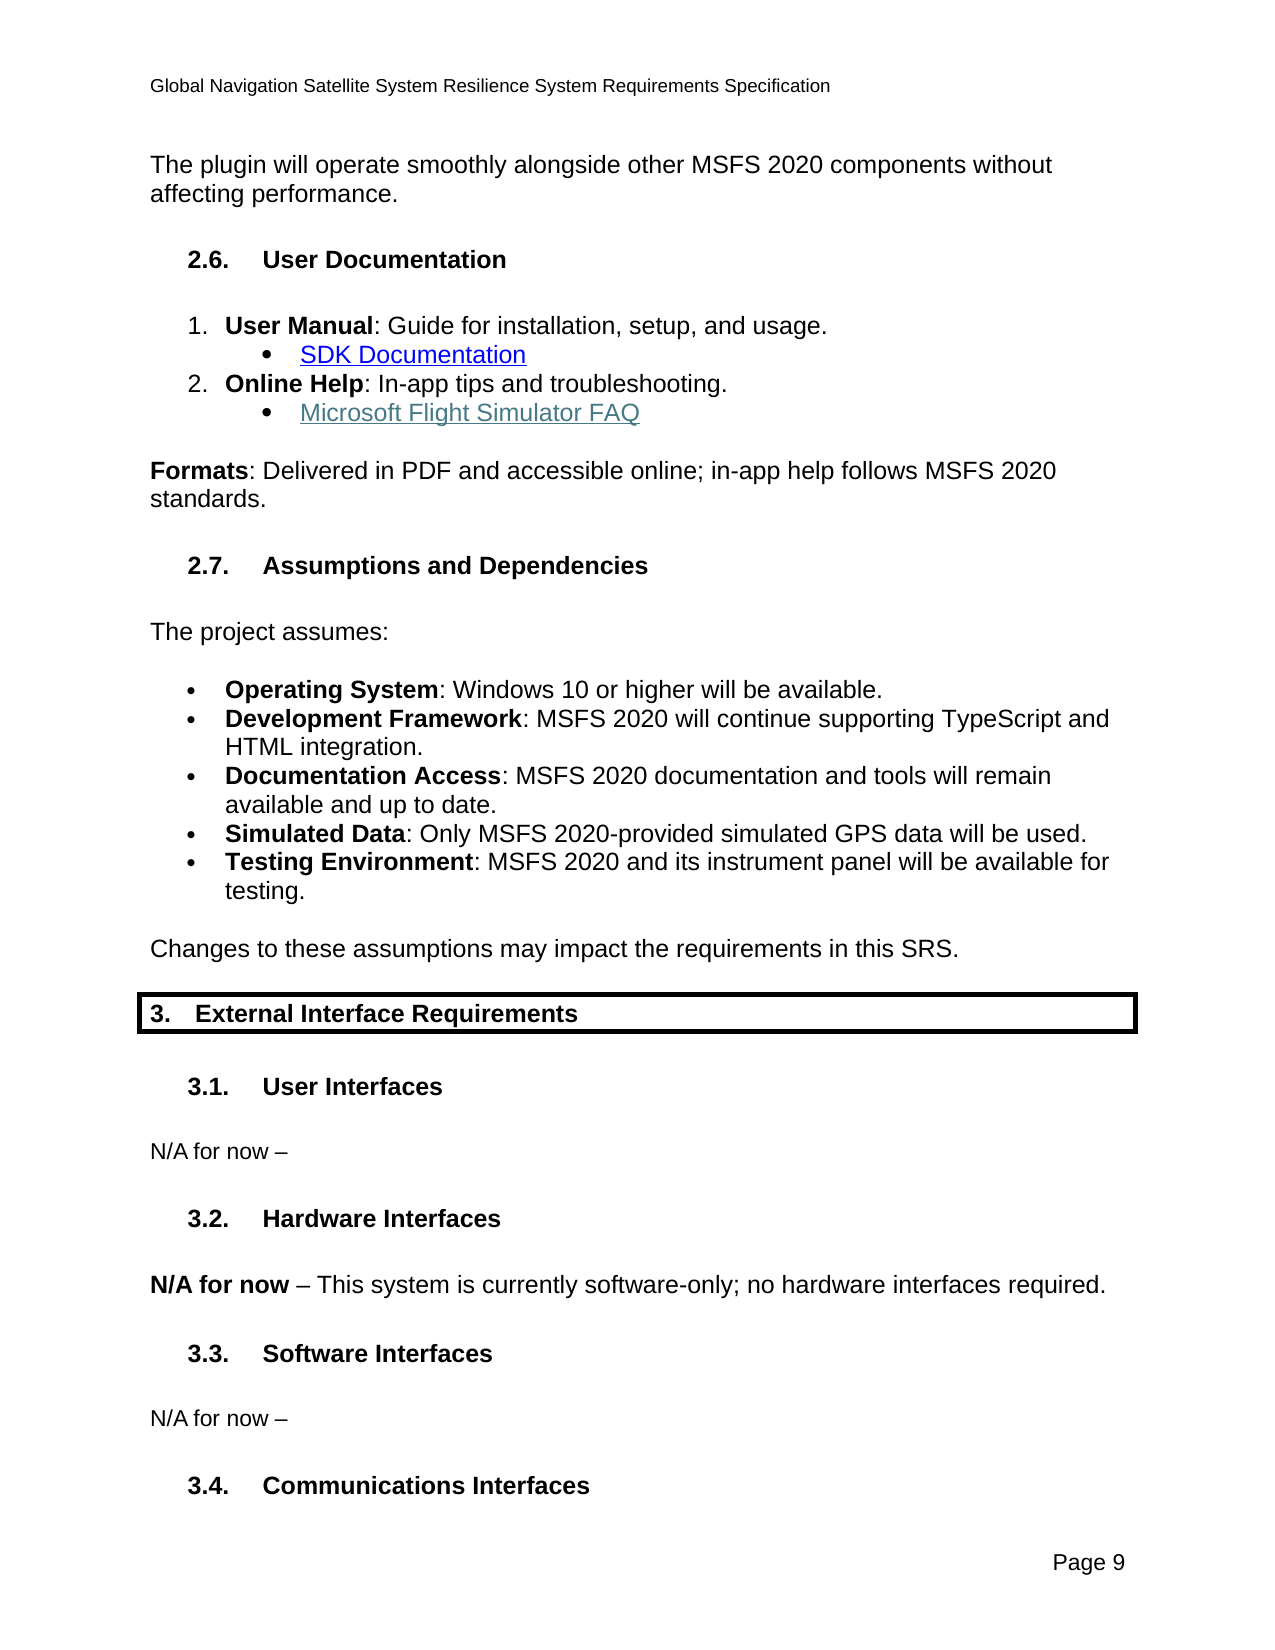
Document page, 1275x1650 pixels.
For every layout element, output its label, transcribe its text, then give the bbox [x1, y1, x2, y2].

text N/A for now – This system is currently software-only; no hardware interfaces required. [150, 1270, 1125, 1299]
subtitle Assumptions and Dependencies [187, 551, 1125, 579]
subtitle Software Interfaces [187, 1339, 1125, 1367]
list Operating System: Windows 10 or higher will be available. [187, 675, 1125, 703]
text The plugin will operate smoothly alongside other MSFS 2020 components without affecting performance. [150, 150, 1125, 207]
text The project assumes: [150, 617, 1125, 646]
subtitle Hardware Interfaces [187, 1204, 1125, 1233]
list Microsoft Flight Simulator FAQ [262, 398, 1125, 426]
subtitle Communications Interfaces [187, 1471, 1125, 1499]
text Formats: Delivered in PDF and accessible online; in-app help follows MSFS 2020 standards. [150, 456, 1125, 513]
list Testing Environment: MSFS 2020 and its instrument panel will be available for testing. [187, 847, 1125, 905]
text N/A for now – [150, 1405, 1125, 1431]
list Development Framework: MSFS 2020 will continue supporting TypeScript and HTML integration. [187, 703, 1125, 761]
subtitle User Documentation [187, 245, 1125, 274]
subtitle User Interfaces [187, 1072, 1125, 1100]
subtitle External Interface Requirements [142, 997, 1133, 1029]
text N/A for now – [150, 1138, 1125, 1164]
list Simulated Data: Only MSFS 2020-provided simulated GPS data will be used. [187, 818, 1125, 847]
text Changes to these assumptions may impact the requirements in this SRS. [150, 934, 1125, 963]
list User Manual: Guide for installation, setup, and usage. [187, 311, 1125, 340]
list Documentation Access: MSFS 2020 documentation and tools will remain available and up to date. [187, 761, 1125, 818]
list SDK Documentation [262, 340, 1125, 369]
list Online Help: In-app tips and troubleshooting. [187, 369, 1125, 398]
